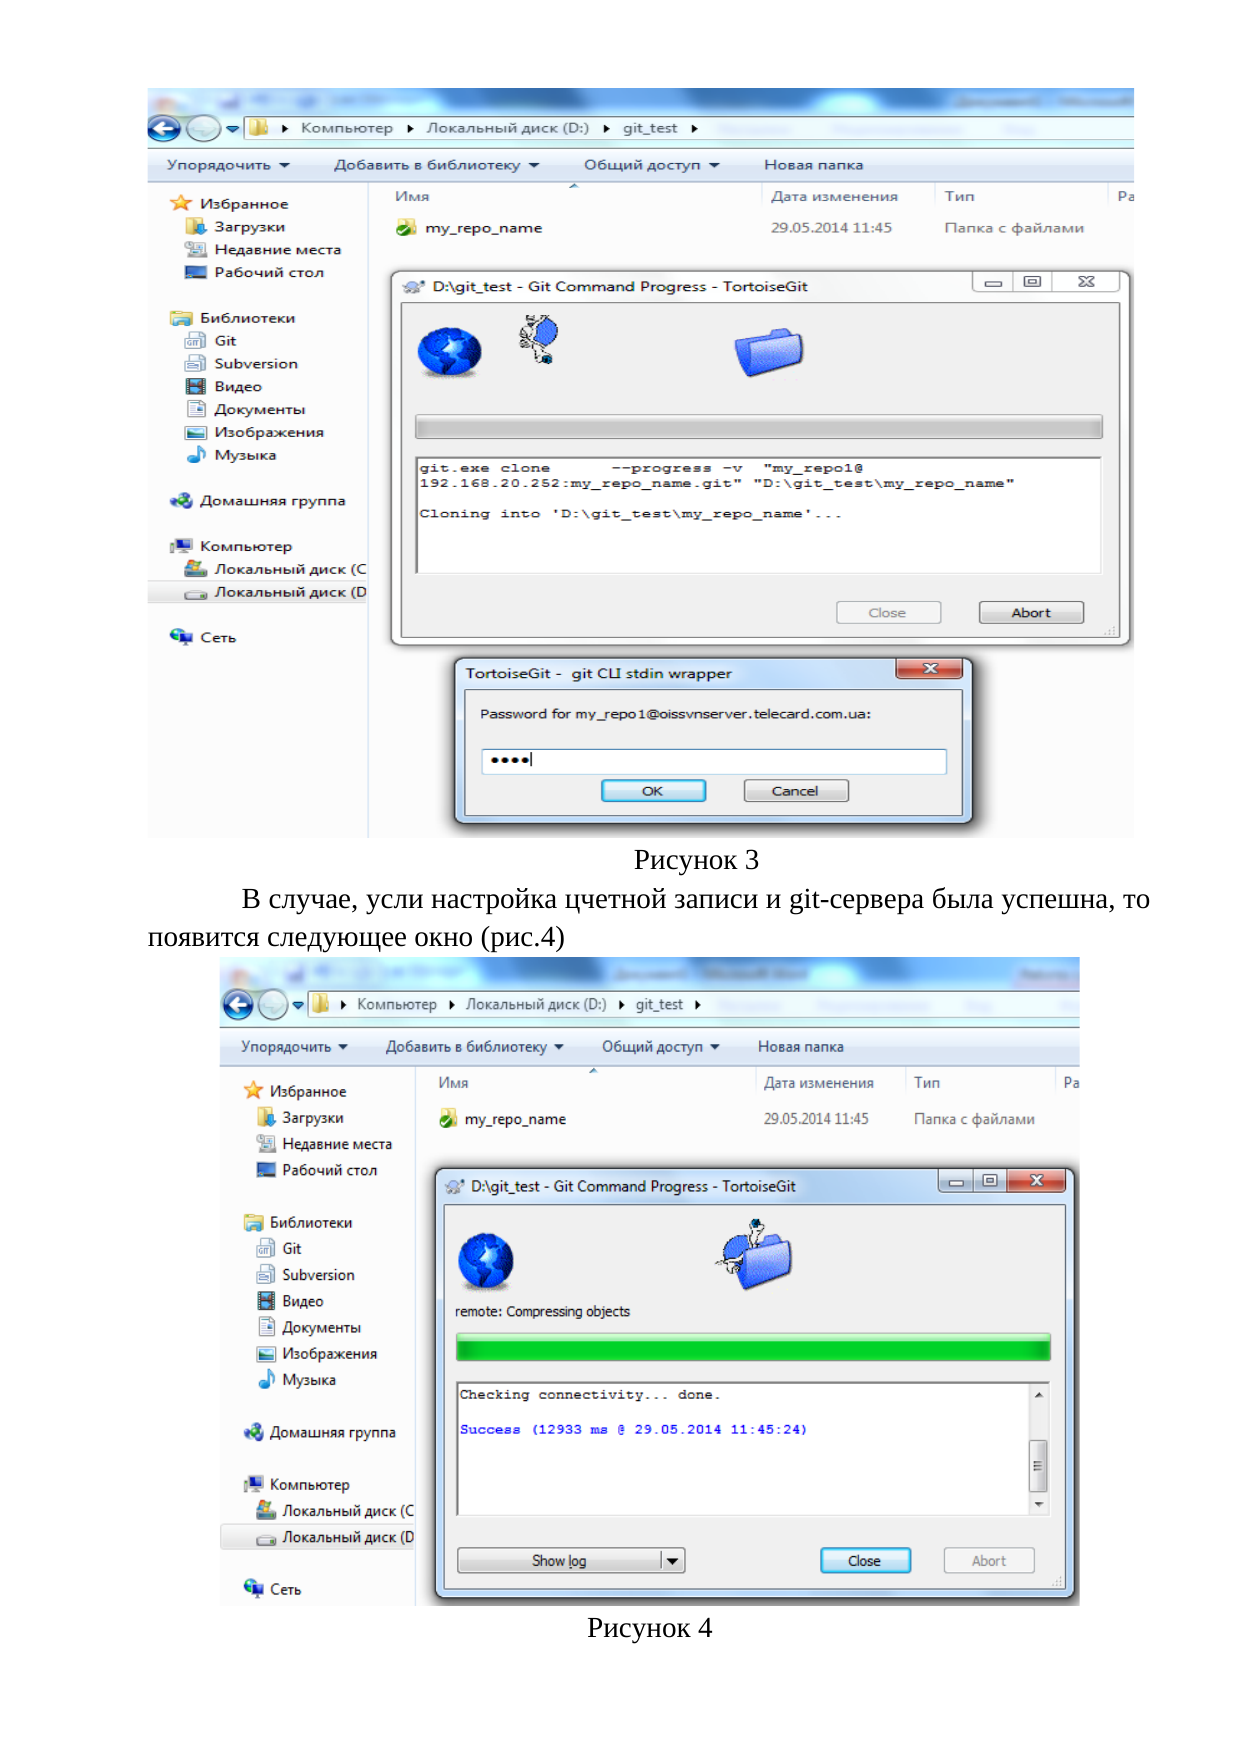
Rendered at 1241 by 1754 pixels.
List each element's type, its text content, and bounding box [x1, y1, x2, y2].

text Рисунок 4 [148, 1610, 1152, 1644]
text Рисунок 3 [148, 842, 1152, 876]
picture [147, 88, 1135, 838]
text В случае, усли настройка цчетной записи и git-сервера была успешна, то появится следующее окно (рис.4) [148, 881, 1152, 953]
picture [219, 957, 1080, 1606]
